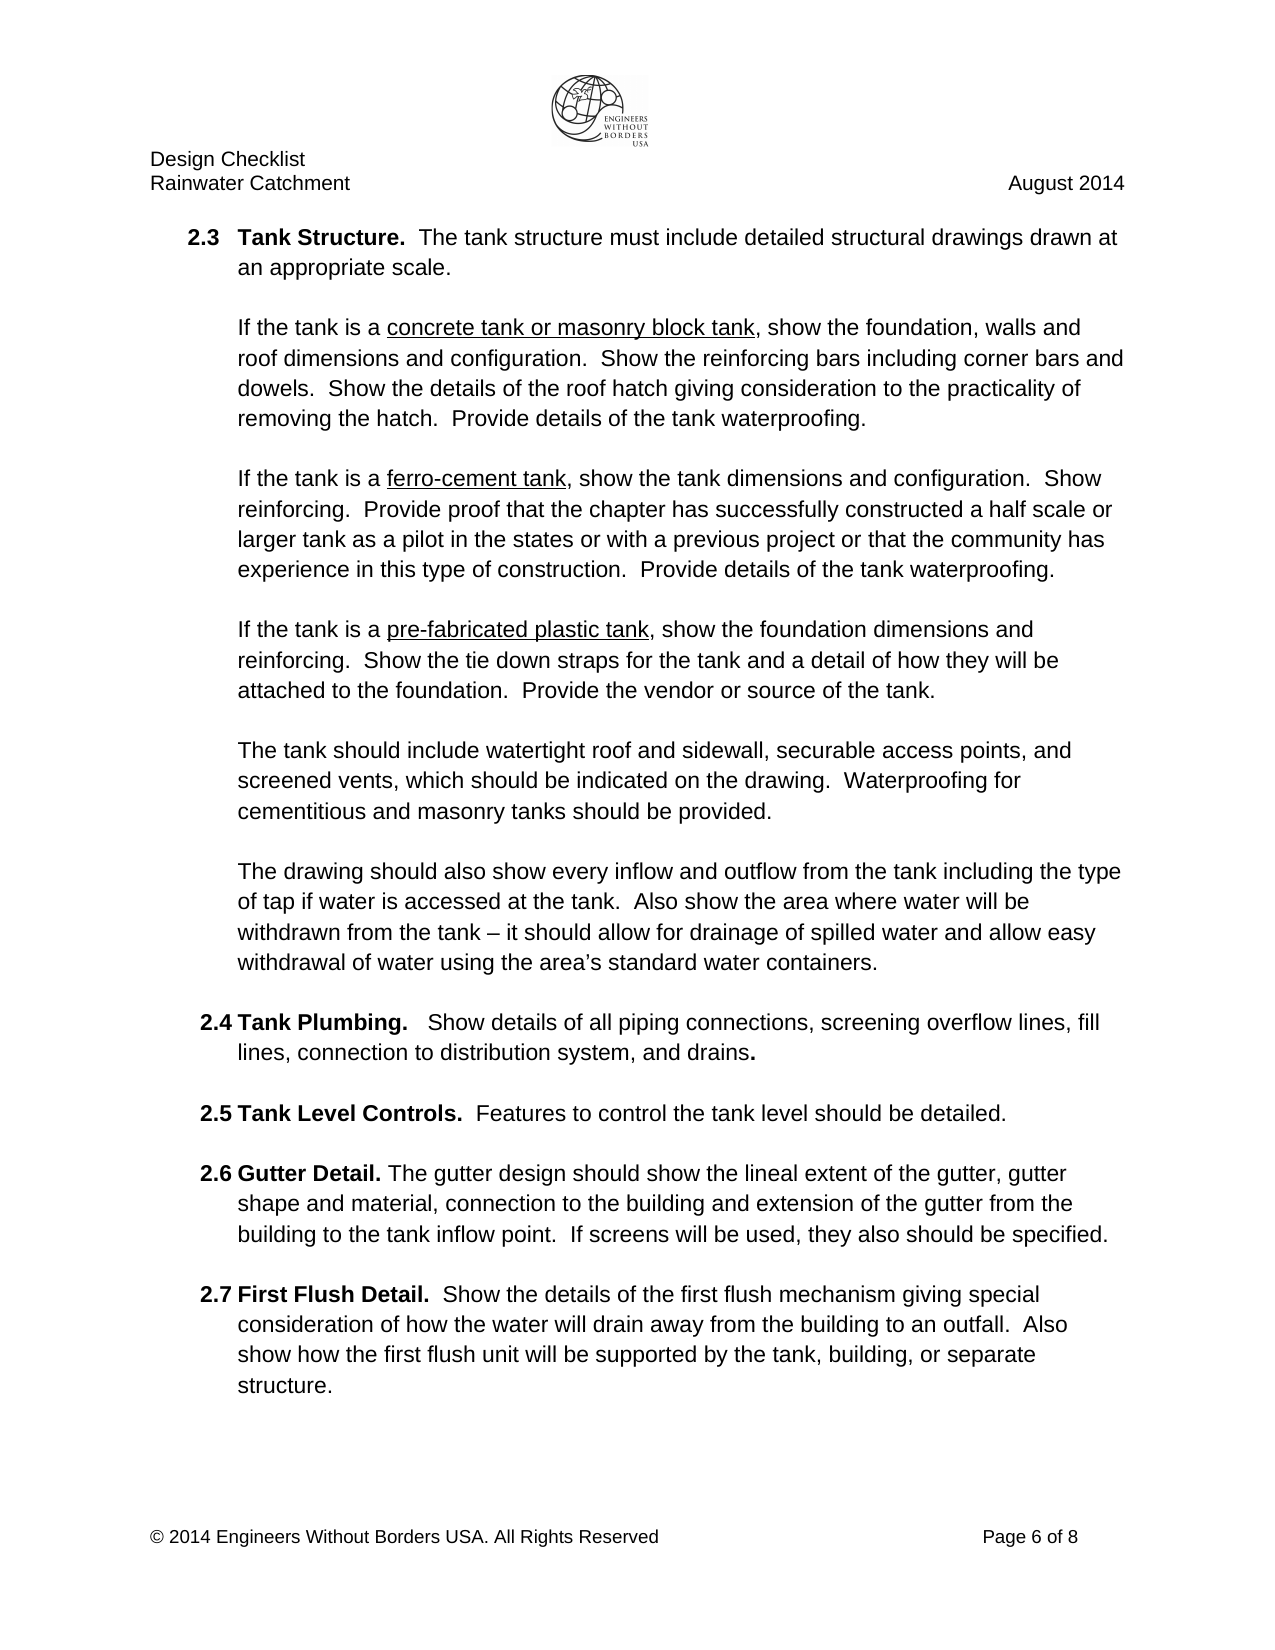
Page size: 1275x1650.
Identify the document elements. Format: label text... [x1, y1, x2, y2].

picture [551, 75, 649, 147]
list First Flush Detail. Show the details of the first flush mechanism giving special consideration of how the water will drain away from the building to an outfall. Also show how the first flush unit will be supported by the tank, building, or separate structure. [200, 1281, 1125, 1398]
list If the tank is a pre-fabricated plastic tank, show the foundation dimensions and reinforcing. Show the tie down straps for the tank and a detail of how they will be attached to the foundation. Provide the vendor or source of the tank. [237, 616, 1125, 703]
list Tank Plumbing. Show details of all piping connections, screening overflow lines, fill lines, connection to distribution system, and drains. [200, 1009, 1125, 1066]
list If the tank is a concrete tank or masonry block tank, show the foundation, walls and roof dimensions and configuration. Show the reinforcing bars including corner bars and dowels. Show the details of the roof hatch giving consideration to the practicality of removing the hatch. Provide details of the tank waterproofing. [237, 314, 1125, 431]
list Gutter Detail. The gutter design should show the lineal extent of the gutter, gutter shape and material, connection to the building and extension of the gutter from the building to the tank inflow point. If screens will be used, they also should be specified. [200, 1160, 1125, 1247]
list If the tank is a ferro-cement tank, show the tank dimensions and configuration. Show reinforcing. Provide proof that the chapter has successfully constructed a half scale or larger tank as a pilot in the states or with a previous project or that the community has experience in this type of construction. Provide details of the tank waterproofing. [237, 465, 1125, 582]
list The tank should include watertight roof and sidewall, securable access points, and screened vents, which should be indicated on the drawing. Waterproofing for cementitious and masonry tanks should be provided. [237, 737, 1125, 824]
list Tank Level Controls. Features to control the tank level should be detailed. [200, 1100, 1125, 1126]
list Tank Structure. The tank structure must include detailed structural drawings drawn at an appropriate scale. [187, 224, 1125, 280]
list The drawing should also show every inflow and outflow from the tank including the type of tap if water is accessed at the tank. Also show the area where water will be withdrawn from the tank – it should allow for drainage of spilled water and allow easy withdrawal of water using the area’s standard water containers. [237, 858, 1125, 975]
